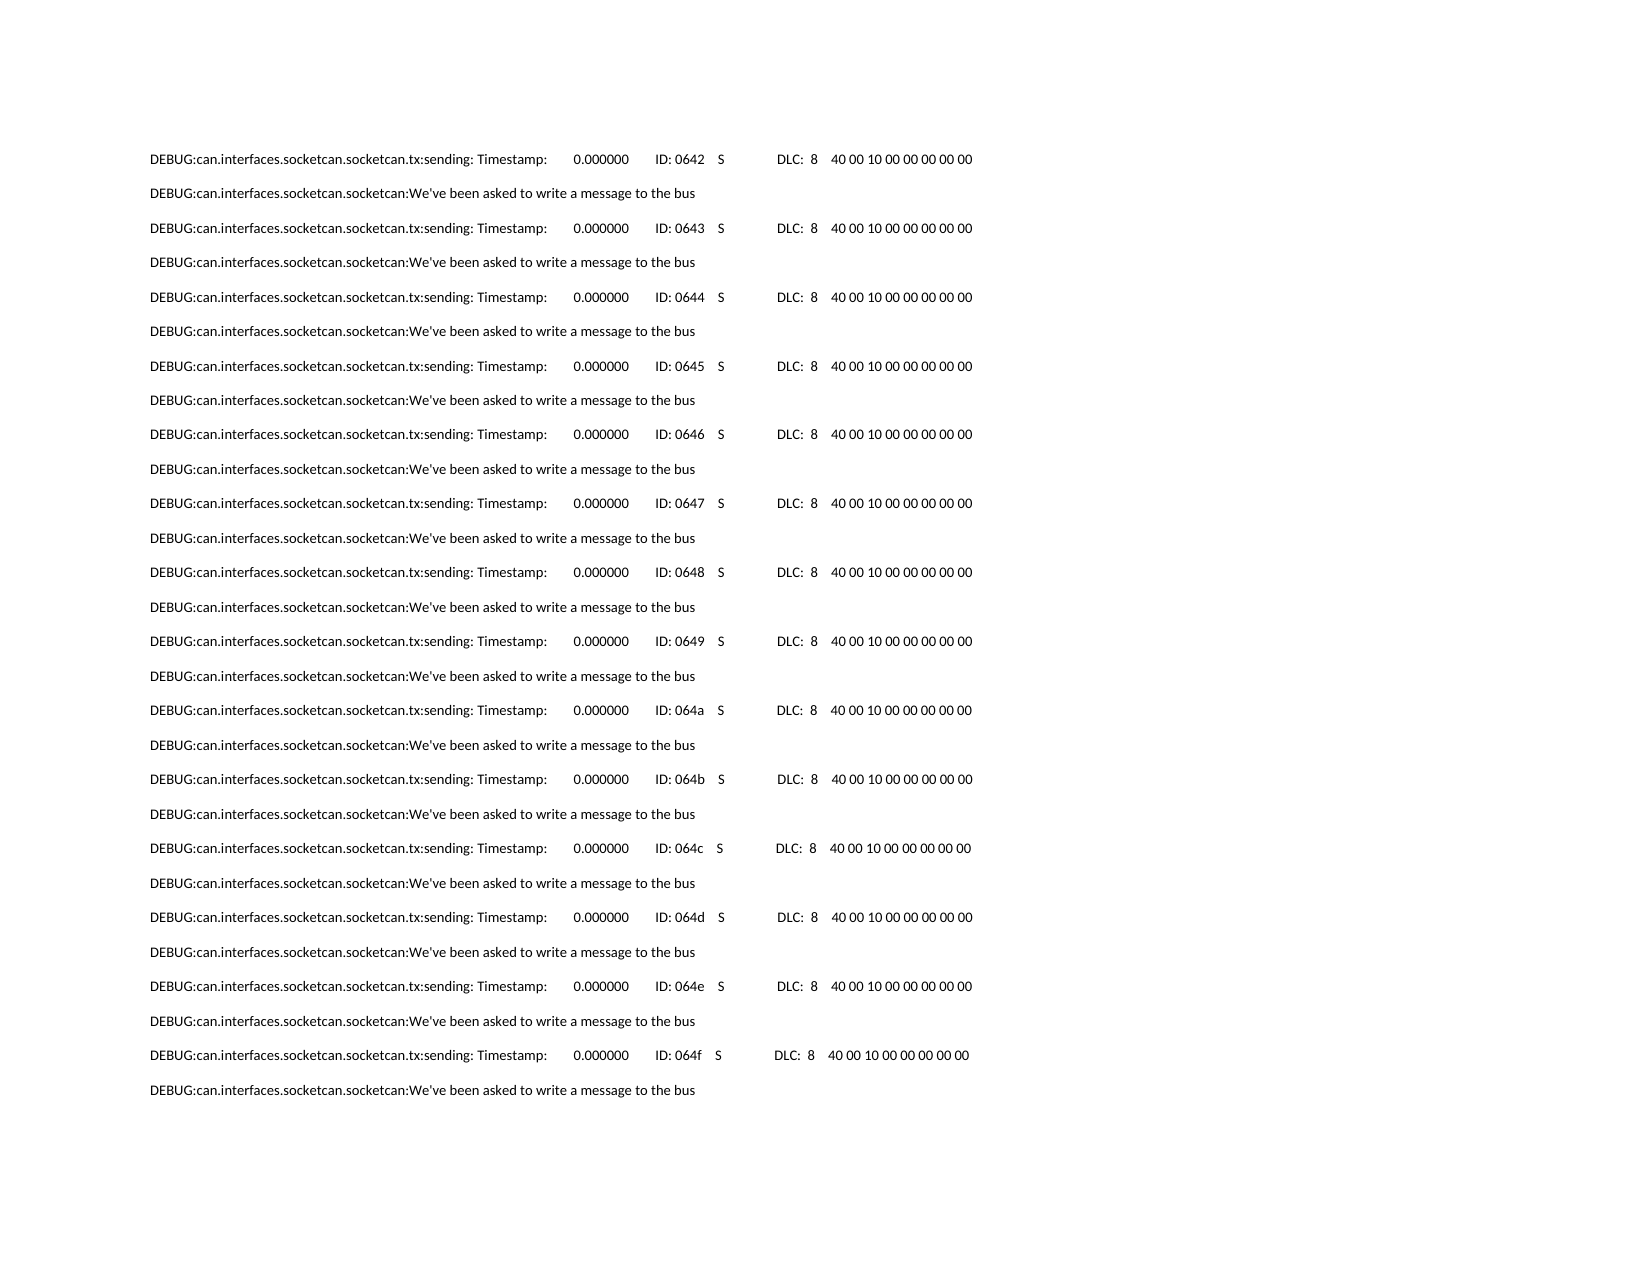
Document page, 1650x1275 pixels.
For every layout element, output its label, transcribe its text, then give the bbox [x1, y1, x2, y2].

text DEBUG:can.interfaces.socketcan.socketcan.tx:sending: Timestamp: 0.000000 ID: 064a S DLC: 8 40 00 10 00 00 00 00 00 [150, 702, 1500, 719]
text DEBUG:can.interfaces.socketcan.socketcan.tx:sending: Timestamp: 0.000000 ID: 0643 S DLC: 8 40 00 10 00 00 00 00 00 [150, 219, 1500, 237]
text DEBUG:can.interfaces.socketcan.socketcan.tx:sending: Timestamp: 0.000000 ID: 0642 S DLC: 8 40 00 10 00 00 00 00 00 [150, 150, 1500, 168]
text DEBUG:can.interfaces.socketcan.socketcan.tx:sending: Timestamp: 0.000000 ID: 0646 S DLC: 8 40 00 10 00 00 00 00 00 [150, 426, 1500, 444]
text DEBUG:can.interfaces.socketcan.socketcan:We've been asked to write a message to the bus [150, 874, 1500, 892]
text DEBUG:can.interfaces.socketcan.socketcan:We've been asked to write a message to the bus [150, 667, 1500, 685]
text DEBUG:can.interfaces.socketcan.socketcan.tx:sending: Timestamp: 0.000000 ID: 0647 S DLC: 8 40 00 10 00 00 00 00 00 [150, 495, 1500, 513]
text DEBUG:can.interfaces.socketcan.socketcan.tx:sending: Timestamp: 0.000000 ID: 064e S DLC: 8 40 00 10 00 00 00 00 00 [150, 977, 1500, 995]
text DEBUG:can.interfaces.socketcan.socketcan.tx:sending: Timestamp: 0.000000 ID: 0645 S DLC: 8 40 00 10 00 00 00 00 00 [150, 357, 1500, 375]
text DEBUG:can.interfaces.socketcan.socketcan:We've been asked to write a message to the bus [150, 529, 1500, 547]
text DEBUG:can.interfaces.socketcan.socketcan:We've been asked to write a message to the bus [150, 805, 1500, 823]
text DEBUG:can.interfaces.socketcan.socketcan:We've been asked to write a message to the bus [150, 1012, 1500, 1030]
text DEBUG:can.interfaces.socketcan.socketcan:We've been asked to write a message to the bus [150, 253, 1500, 271]
text DEBUG:can.interfaces.socketcan.socketcan.tx:sending: Timestamp: 0.000000 ID: 064d S DLC: 8 40 00 10 00 00 00 00 00 [150, 908, 1500, 926]
text DEBUG:can.interfaces.socketcan.socketcan.tx:sending: Timestamp: 0.000000 ID: 064b S DLC: 8 40 00 10 00 00 00 00 00 [150, 771, 1500, 788]
text DEBUG:can.interfaces.socketcan.socketcan.tx:sending: Timestamp: 0.000000 ID: 0648 S DLC: 8 40 00 10 00 00 00 00 00 [150, 564, 1500, 582]
text DEBUG:can.interfaces.socketcan.socketcan:We've been asked to write a message to the bus [150, 598, 1500, 616]
text DEBUG:can.interfaces.socketcan.socketcan:We've been asked to write a message to the bus [150, 322, 1500, 340]
text DEBUG:can.interfaces.socketcan.socketcan:We've been asked to write a message to the bus [150, 943, 1500, 961]
text DEBUG:can.interfaces.socketcan.socketcan.tx:sending: Timestamp: 0.000000 ID: 0649 S DLC: 8 40 00 10 00 00 00 00 00 [150, 633, 1500, 651]
text DEBUG:can.interfaces.socketcan.socketcan:We've been asked to write a message to the bus [150, 391, 1500, 409]
text DEBUG:can.interfaces.socketcan.socketcan.tx:sending: Timestamp: 0.000000 ID: 0644 S DLC: 8 40 00 10 00 00 00 00 00 [150, 288, 1500, 306]
text DEBUG:can.interfaces.socketcan.socketcan:We've been asked to write a message to the bus [150, 460, 1500, 478]
text DEBUG:can.interfaces.socketcan.socketcan.tx:sending: Timestamp: 0.000000 ID: 064c S DLC: 8 40 00 10 00 00 00 00 00 [150, 839, 1500, 857]
text DEBUG:can.interfaces.socketcan.socketcan.tx:sending: Timestamp: 0.000000 ID: 064f S DLC: 8 40 00 10 00 00 00 00 00 [150, 1046, 1500, 1064]
text DEBUG:can.interfaces.socketcan.socketcan:We've been asked to write a message to the bus [150, 736, 1500, 754]
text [150, 1081, 1500, 1099]
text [150, 184, 1500, 202]
